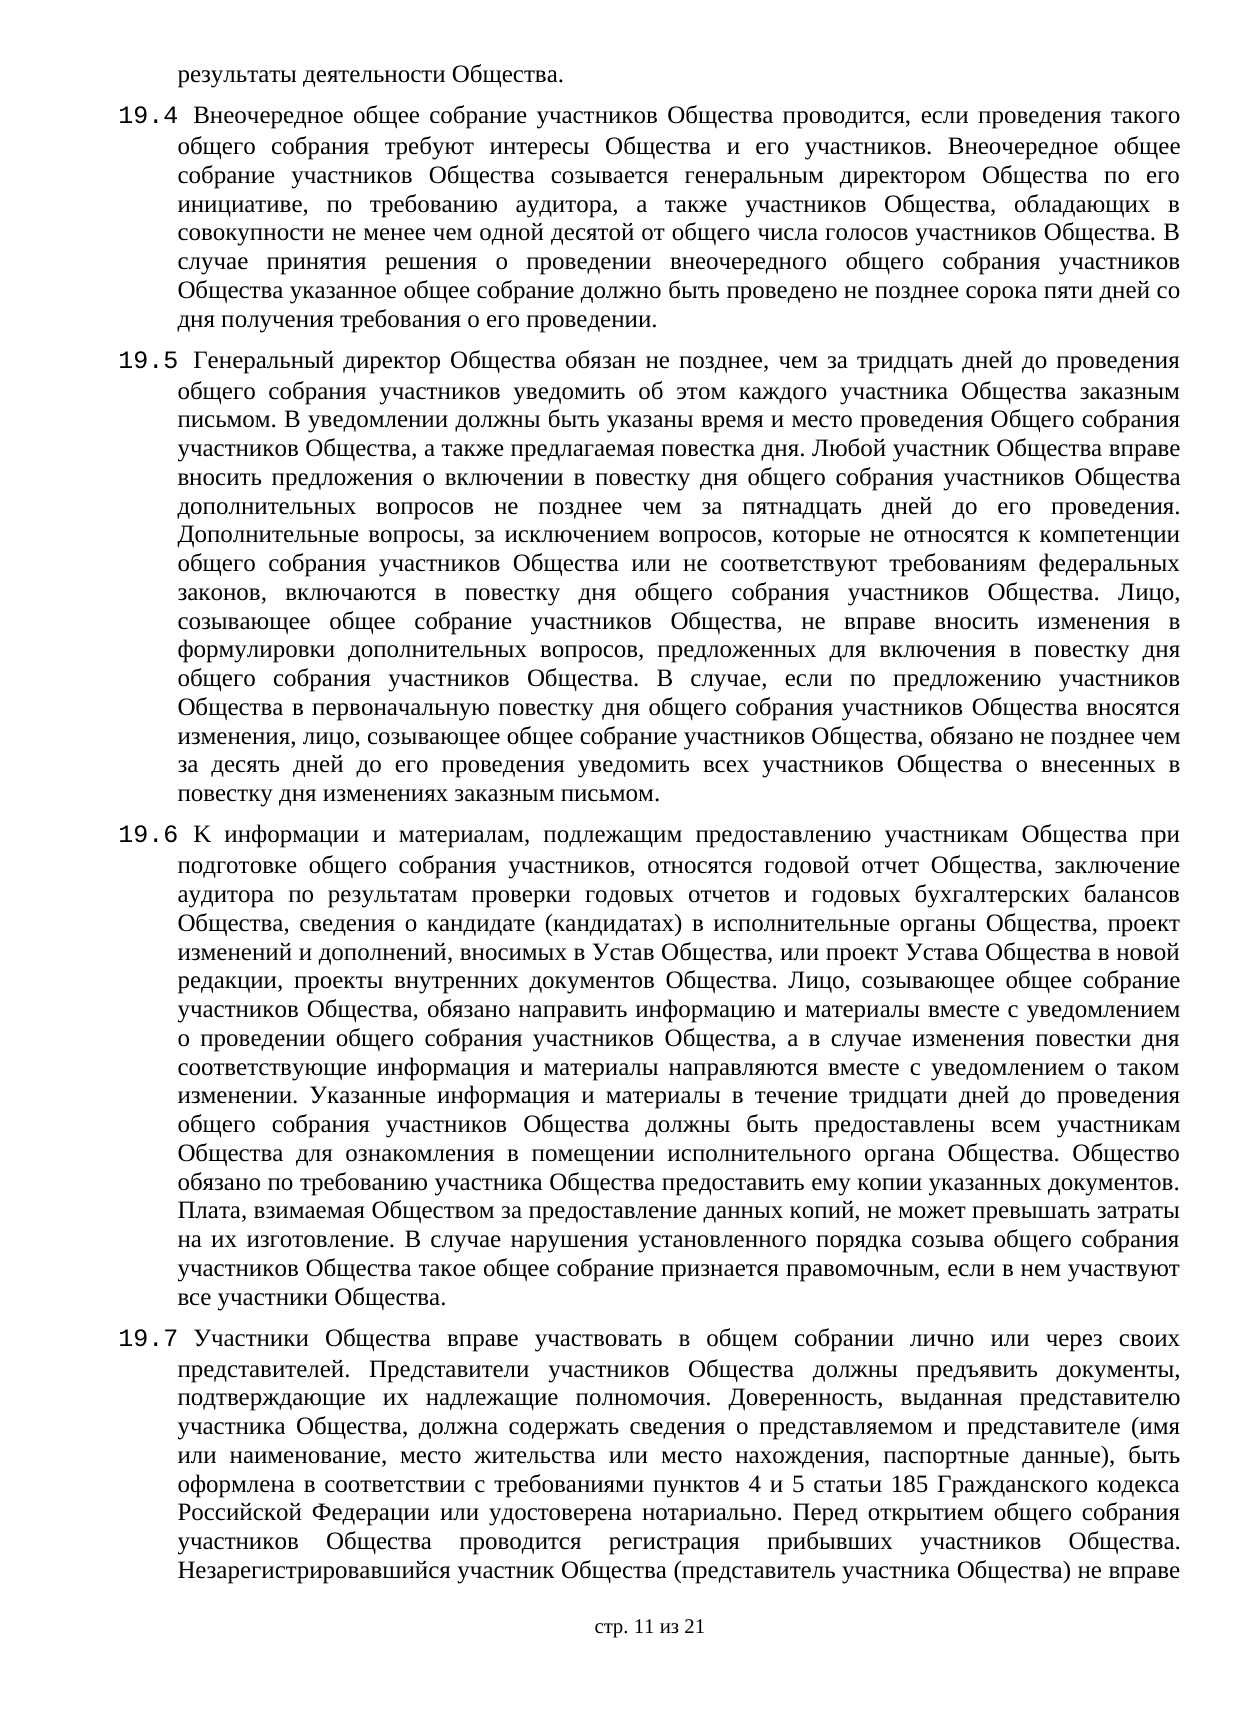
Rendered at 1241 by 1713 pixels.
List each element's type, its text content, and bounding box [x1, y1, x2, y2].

list Внеочередное общее собрание участников Общества проводится, если проведения такого общего собрания требуют интересы Общества и его участников. Внеочередное общее собрание участников Общества созывается генеральным директором Общества по его инициативе, по требованию аудитора, а также участников Общества, обладающих в совокупности не менее чем одной десятой от общего числа голосов участников Общества. B случае принятия решения о проведении внеочередного общего собрания участников Общества указанное общее собрание должно быть проведено не позднее сорока пяти дней со дня получения требования о его проведении. [118, 100, 1181, 332]
list Генеральный директор Общества обязан не позднее, чем за тридцать дней до проведения общего собрания участников уведомить об этом каждого участника Общества заказным письмом. B уведомлении должны быть указаны время и место проведения Общего собрания участников Общества, a также предлагаемая повестка дня. Любой участник Общества вправе вносить предложения о включении в повестку дня общего собрания участников Общества дополнительных вопросов не позднее чем за пятнадцать дней до его проведения. Дополнительные вопросы, за исключением вопросов, которые не относятся к компетенции общего собрания участников Общества или не соответствуют требованиям федеральных законов, включаются в повестку дня общего собрания участников Общества. Лицо, созывающее общее собрание участников Общества, не вправе вносить изменения в формулировки дополнительных вопросов, предложенных для включения в повестку дня общего собрания участников Общества. B случае, если по предложению участников Общества в первоначальную повестку дня общего собрания участников Общества вносятся изменения, лицо, созывающее общее собрание участников Общества, обязано не позднее чем за десять дней до его проведения уведомить всех участников Общества o внесенных в повестку дня изменениях заказным письмом. [118, 345, 1181, 807]
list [118, 59, 1181, 88]
list K информации и материалам, подлежащим предоставлению участникам Общества при подготовке общего собрания участников, относятся годовой отчет Общества, заключение аудитора по результатам проверки годовых отчетов и годовых бухгалтерских балансов Общества, сведения о кандидате (кандидатах) в исполнительные органы Общества, проект изменений и дополнений, вносимых в Устав Общества, или проект Устава Общества в новой редакции, проекты внутренних документов Общества. Лицо, созывающее общее собрание участников Общества, обязано направить информацию и материалы вместе с уведомлением о проведении общего собрания участников Общества, а в случае изменения повестки дня соответствующие информация и материалы направляются вместе с уведомлением о таком изменении. Указанные информация и материалы в течение тридцати дней до проведения общего собрания участников Общества должны быть предоставлены всем участникам Общества для ознакомления в помещении исполнительного органа Общества. Общество обязано по требованию участника Общества предоставить ему копии указанных документов. Плата, взимаемая Обществом за предоставление данных копий, не может превышать затраты на их изготовление. B случае нарушения установленного порядка созыва общего собрания участников Общества такое общее собрание признается правомочным, если в нем участвуют все участники Общества. [118, 819, 1181, 1310]
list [118, 1323, 1181, 1584]
